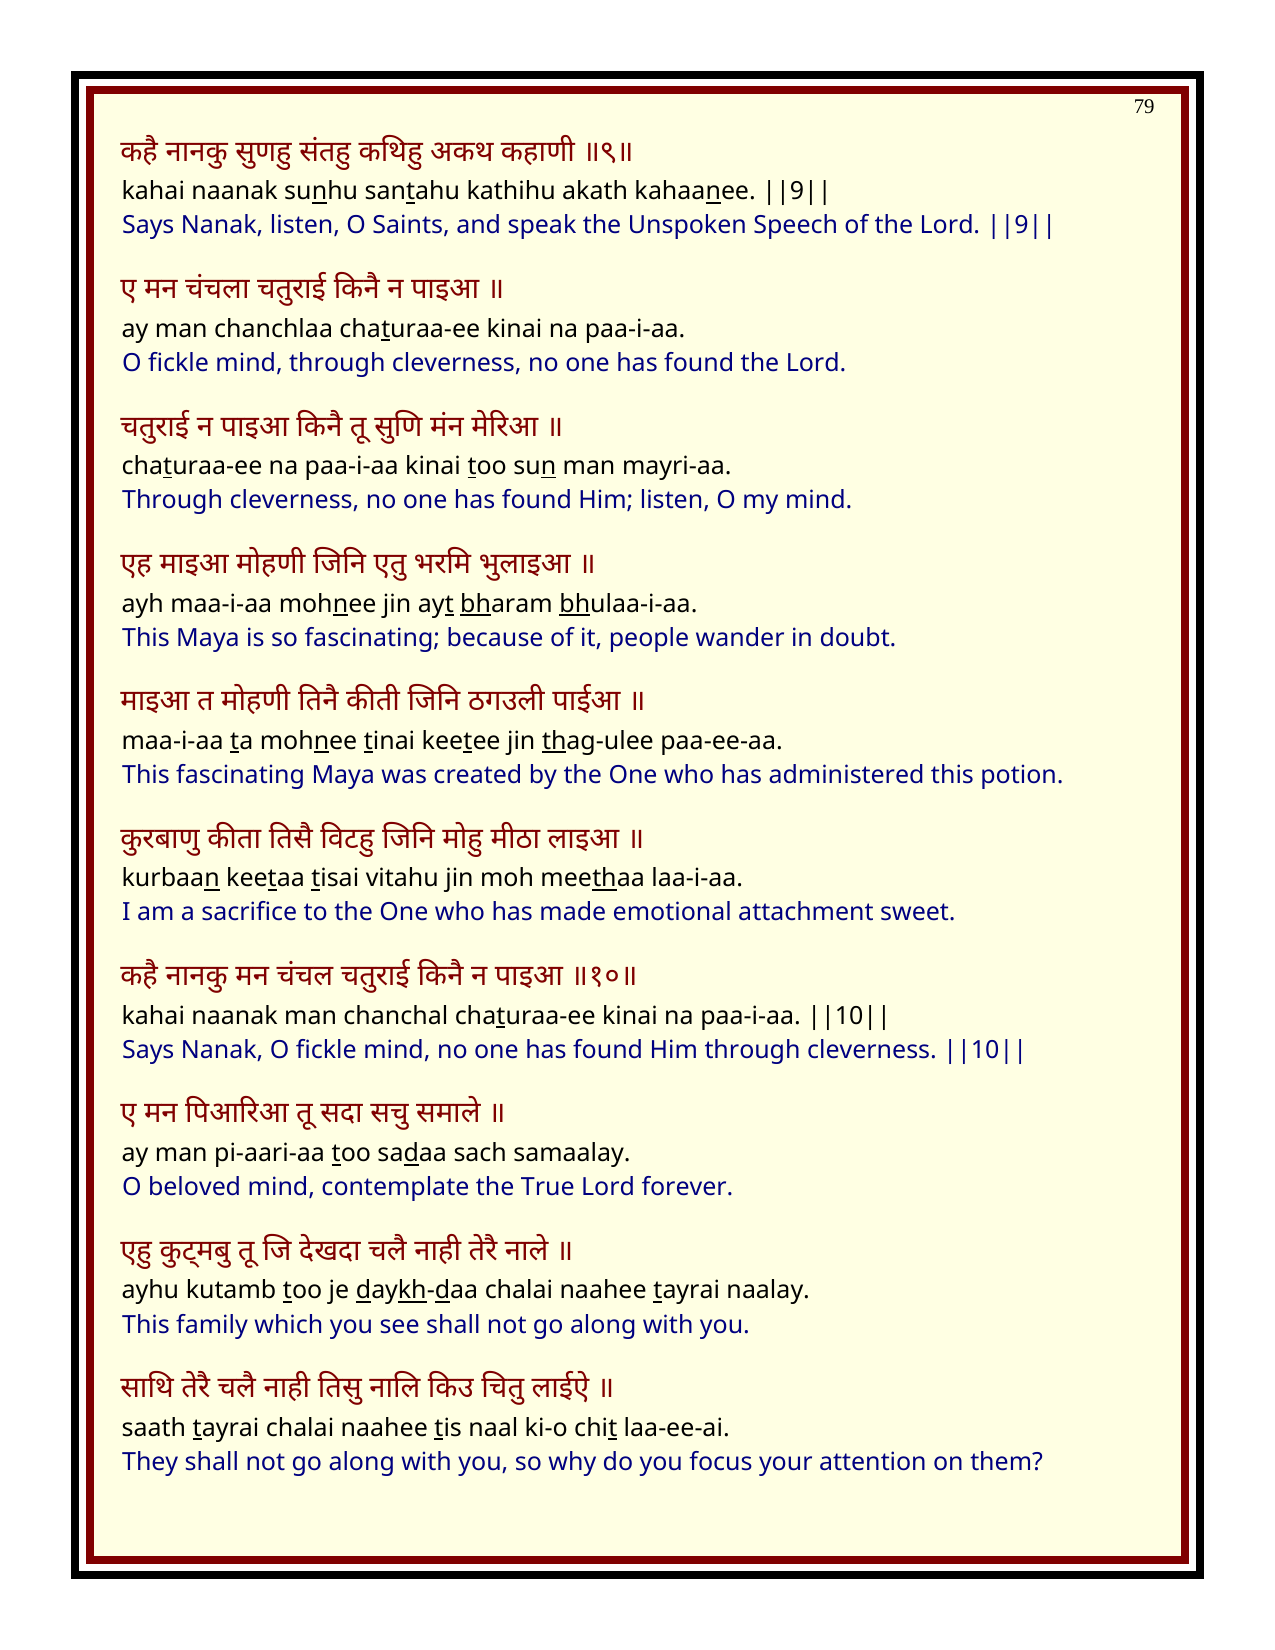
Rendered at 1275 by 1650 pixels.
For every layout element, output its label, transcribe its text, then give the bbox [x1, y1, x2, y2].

text This fascinating Maya was created by the One who has administered this potion. [122, 757, 1162, 791]
text chaturaa-ee na paa-i-aa kinai too sun man mayri-aa. [121, 448, 1162, 482]
text एह माइआ मोहणी जिनि एतु भरमि भुलाइआ ॥ [112, 547, 1162, 585]
text kahai naanak man chanchal chaturaa-ee kinai na paa-i-aa. ||10|| [121, 997, 1162, 1031]
text I am a sacrifice to the One who has made emotional attachment sweet. [122, 894, 1162, 928]
text O fickle mind, through cleverness, no one has found the Lord. [122, 344, 1162, 378]
text O beloved mind, contemplate the True Lord forever. [122, 1169, 1162, 1203]
text kurbaan keetaa tisai vitahu jin moh meethaa laa-i-aa. [121, 860, 1162, 894]
text They shall not go along with you, so why do you focus your attention on them? [122, 1444, 1162, 1478]
text ay man pi-aari-aa too sadaa sach samaalay. [121, 1135, 1162, 1169]
text ayhu kutamb too je daykh-daa chalai naahee tayrai naalay. [121, 1272, 1162, 1306]
text ए मन पिआरिआ तू सदा सचु समाले ॥ [112, 1097, 1162, 1135]
text maa-i-aa ta mohnee tinai keetee jin thag-ulee paa-ee-aa. [121, 723, 1162, 757]
text Through cleverness, no one has found Him; listen, O my mind. [122, 482, 1162, 516]
text एहु कुट्मबु तू जि देखदा चलै नाही तेरै नाले ॥ [112, 1234, 1162, 1272]
text माइआ त मोहणी तिनै कीती जिनि ठगउली पाईआ ॥ [112, 684, 1162, 723]
text कहै नानकु मन चंचल चतुराई किनै न पाइआ ॥१०॥ [112, 959, 1162, 997]
text कुरबाणु कीता तिसै विटहु जिनि मोहु मीठा लाइआ ॥ [112, 822, 1162, 860]
text कहै नानकु सुणहु संतहु कथिहु अकथ कहाणी ॥९॥ [112, 135, 1162, 173]
text साथि तेरै चलै नाही तिसु नालि किउ चितु लाईऐ ॥ [112, 1372, 1162, 1409]
text This Maya is so fascinating; because of it, people wander in doubt. [122, 619, 1162, 653]
text This family which you see shall not go along with you. [122, 1306, 1162, 1340]
text Says Nanak, O fickle mind, no one has found Him through cleverness. ||10|| [122, 1031, 1162, 1066]
text ay man chanchlaa chaturaa-ee kinai na paa-i-aa. [121, 310, 1162, 344]
text ए मन चंचला चतुराई किनै न पाइआ ॥ [112, 272, 1162, 310]
text चतुराई न पाइआ किनै तू सुणि मंन मेरिआ ॥ [112, 410, 1162, 448]
text ayh maa-i-aa mohnee jin ayt bharam bhulaa-i-aa. [121, 585, 1162, 619]
text kahai naanak sunhu santahu kathihu akath kahaanee. ||9|| [121, 173, 1162, 207]
text Says Nanak, listen, O Saints, and speak the Unspoken Speech of the Lord. ||9|| [122, 207, 1162, 241]
text saath tayrai chalai naahee tis naal ki-o chit laa-ee-ai. [121, 1409, 1162, 1444]
